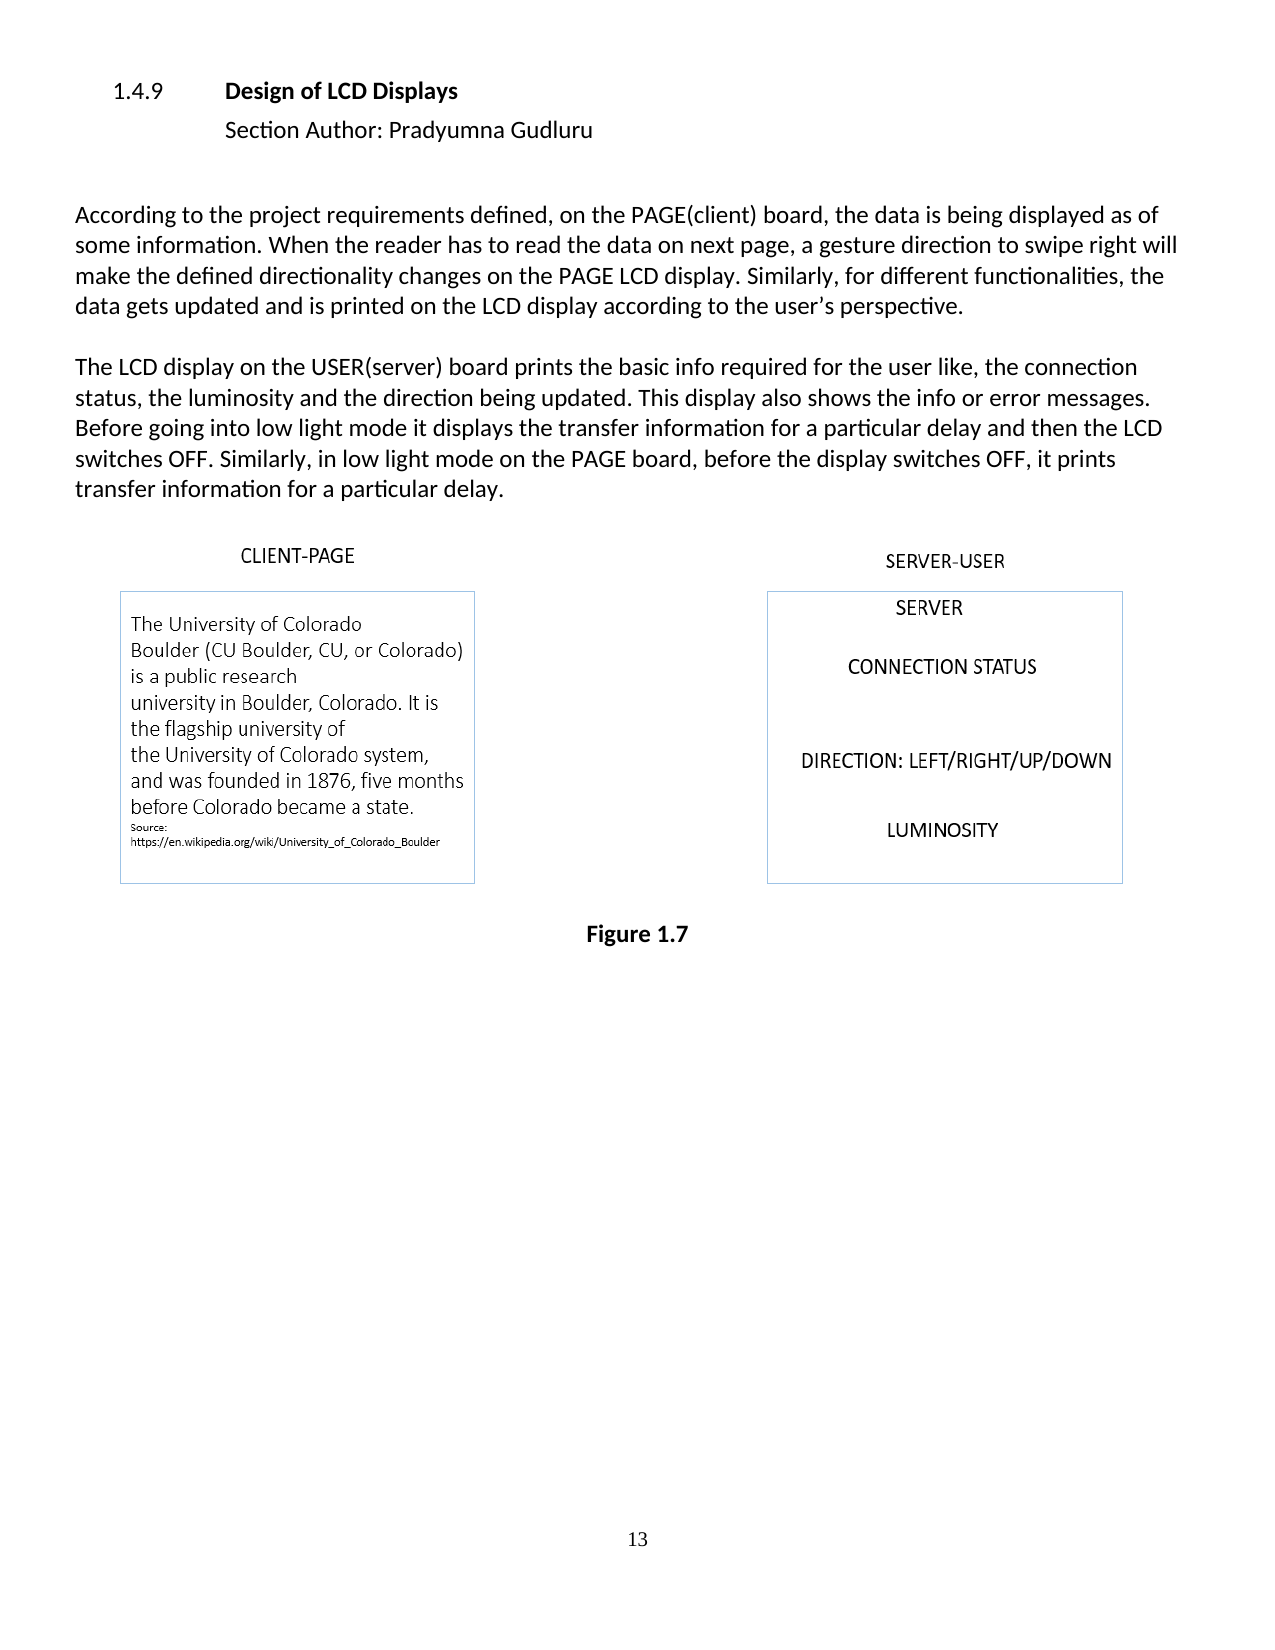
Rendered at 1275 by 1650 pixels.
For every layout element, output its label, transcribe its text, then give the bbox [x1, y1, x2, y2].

text The LCD display on the USER(server) board prints the basic info required for the user like, the connection status, the luminosity and the direction being updated. This display also shows the info or error messages. Before going into low light mode it displays the transfer information for a particular delay and then the LCD switches OFF. Similarly, in low light mode on the PAGE board, before the display switches OFF, it prints transfer information for a particular delay. [75, 352, 1200, 504]
subtitle Design of LCD Displays [112, 75, 1200, 106]
list Section Author: Pradyumna Gudluru [150, 114, 1200, 144]
text Figure 1.7 [75, 918, 1200, 948]
picture [75, 534, 1200, 918]
text According to the project requirements defined, on the PAGE(client) board, the data is being displayed as of some information. When the reader has to read the data on next page, a gesture direction to swipe right will make the defined directionality changes on the PAGE LCD display. Similarly, for different functionalities, the data gets updated and is printed on the LCD display according to the user’s perspective. [75, 199, 1200, 321]
